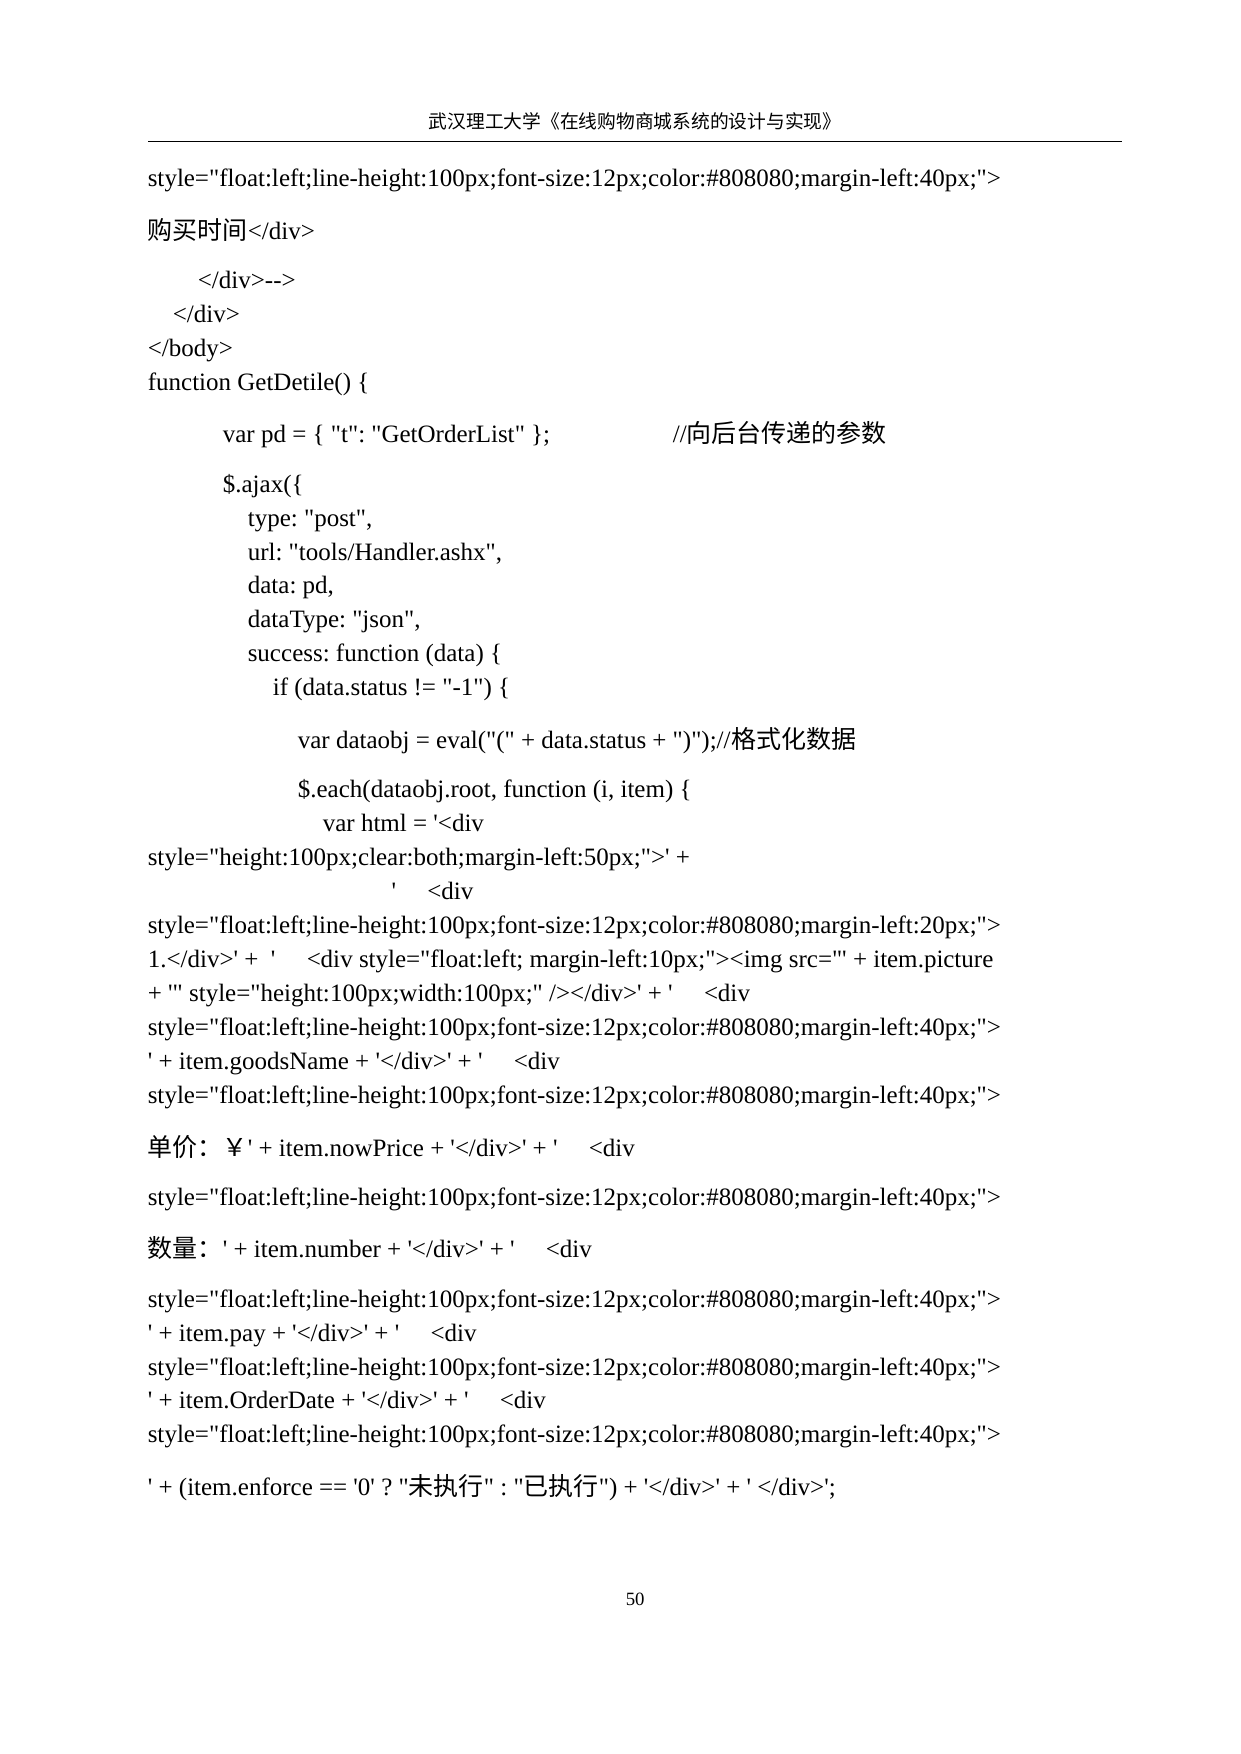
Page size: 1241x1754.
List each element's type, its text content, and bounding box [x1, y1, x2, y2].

text </body> [148, 330, 1122, 364]
text style="float:left;line-height:100px;font-size:12px;color:#808080;margin-left:40px;"> [148, 1179, 1122, 1213]
text style="float:left;line-height:100px;font-size:12px;color:#808080;margin-left:20px;"> [148, 907, 1122, 941]
text ' + item.pay + '</div>' + ' <div [148, 1315, 1122, 1349]
text 数量：' + item.number + '</div>' + ' <div [148, 1213, 1122, 1281]
text ' + (item.enforce == '0' ? "未执行" : "已执行") + '</div>' + ' </div>'; [148, 1451, 1122, 1519]
text function GetDetile() { [148, 364, 1122, 398]
text </div> [148, 296, 1122, 330]
text + '" style="height:100px;width:100px;" /></div>' + ' <div [148, 975, 1122, 1009]
text 购买时间</div> [148, 194, 1122, 262]
text style="float:left;line-height:100px;font-size:12px;color:#808080;margin-left:40px;"> [148, 1281, 1122, 1315]
text ' + item.OrderDate + '</div>' + ' <div [148, 1383, 1122, 1417]
text data: pd, [148, 568, 1122, 602]
text var pd = { "t": "GetOrderList" }; //向后台传递的参数 [148, 398, 1122, 466]
text style="height:100px;clear:both;margin-left:50px;">' + [148, 839, 1122, 873]
text $.each(dataobj.root, function (i, item) { [148, 772, 1122, 806]
text 单价：￥' + item.nowPrice + '</div>' + ' <div [148, 1111, 1122, 1179]
text ' <div [148, 873, 1122, 907]
text type: "post", [148, 500, 1122, 534]
text style="float:left;line-height:100px;font-size:12px;color:#808080;margin-left:40px;"> [148, 1009, 1122, 1043]
text success: function (data) { [148, 636, 1122, 670]
text dataType: "json", [148, 602, 1122, 636]
text 1.</div>' + ' <div style="float:left; margin-left:10px;"><img src="' + item.picture [148, 941, 1122, 975]
text url: "tools/Handler.ashx", [148, 534, 1122, 568]
text $.ajax({ [148, 466, 1122, 500]
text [148, 160, 1122, 194]
text var html = '<div [148, 806, 1122, 839]
text if (data.status != "-1") { [148, 670, 1122, 704]
text </div>--> [148, 262, 1122, 296]
text ' + item.goodsName + '</div>' + ' <div [148, 1043, 1122, 1077]
text style="float:left;line-height:100px;font-size:12px;color:#808080;margin-left:40px;"> [148, 1417, 1122, 1451]
text style="float:left;line-height:100px;font-size:12px;color:#808080;margin-left:40px;"> [148, 1077, 1122, 1111]
text var dataobj = eval("(" + data.status + ")");//格式化数据 [148, 704, 1122, 772]
text style="float:left;line-height:100px;font-size:12px;color:#808080;margin-left:40px;"> [148, 1349, 1122, 1383]
